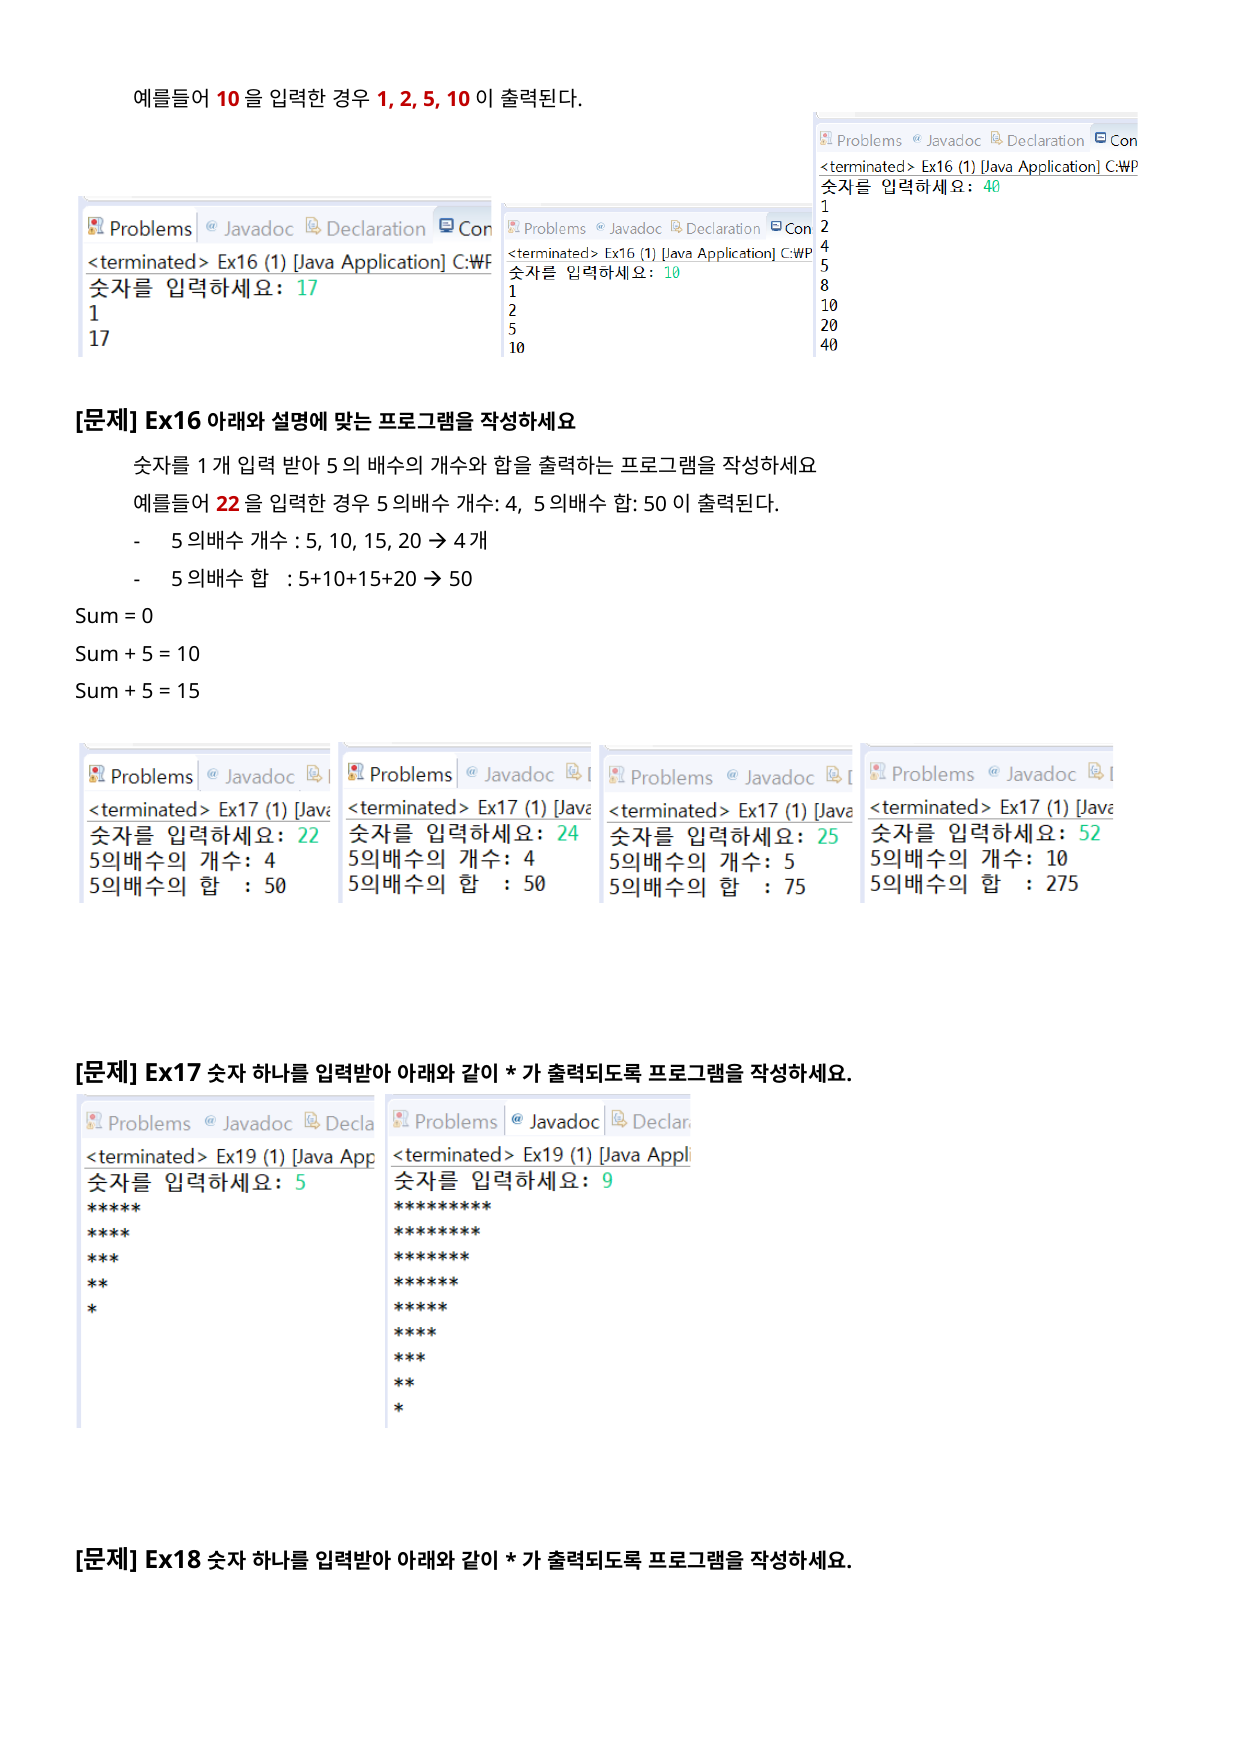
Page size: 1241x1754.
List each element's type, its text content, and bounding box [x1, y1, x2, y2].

picture [497, 112, 1138, 357]
list 예를들어 22을 입력한 경우 5의배수 개수: 4, 5의배수 합: 50 이 출력된다. [133, 480, 1165, 517]
picture [335, 742, 591, 903]
text [문제] Ex16 아래와 설명에 맞는 프로그램을 작성하세요 [75, 401, 1165, 437]
picture [385, 1094, 691, 1428]
picture [75, 743, 331, 903]
text [문제] Ex18 숫자 하나를 입력받아 아래와 같이 * 가 출력되도록 프로그램을 작성하세요. [75, 1540, 1165, 1576]
list 5의배수 합 : 5+10+15+20 50 [133, 555, 1165, 592]
text Sum + 5 = 10 [75, 630, 1165, 667]
picture [75, 196, 492, 357]
picture [857, 743, 1114, 903]
list 5의배수 개수 : 5, 10, 15, 20 4개 [133, 517, 1165, 555]
picture [75, 1094, 375, 1428]
text [문제] Ex17 숫자 하나를 입력받아 아래와 같이 * 가 출력되도록 프로그램을 작성하세요. [75, 1053, 1165, 1089]
picture [596, 745, 853, 903]
list 예를들어 10을 입력한 경우 1, 2, 5, 10 이 출력된다. [133, 75, 1165, 112]
text Sum + 5 = 15 [75, 667, 1165, 705]
text Sum = 0 [75, 592, 1165, 630]
list 숫자를 1개 입력 받아 5의 배수의 개수와 합을 출력하는 프로그램을 작성하세요 [133, 442, 1165, 480]
